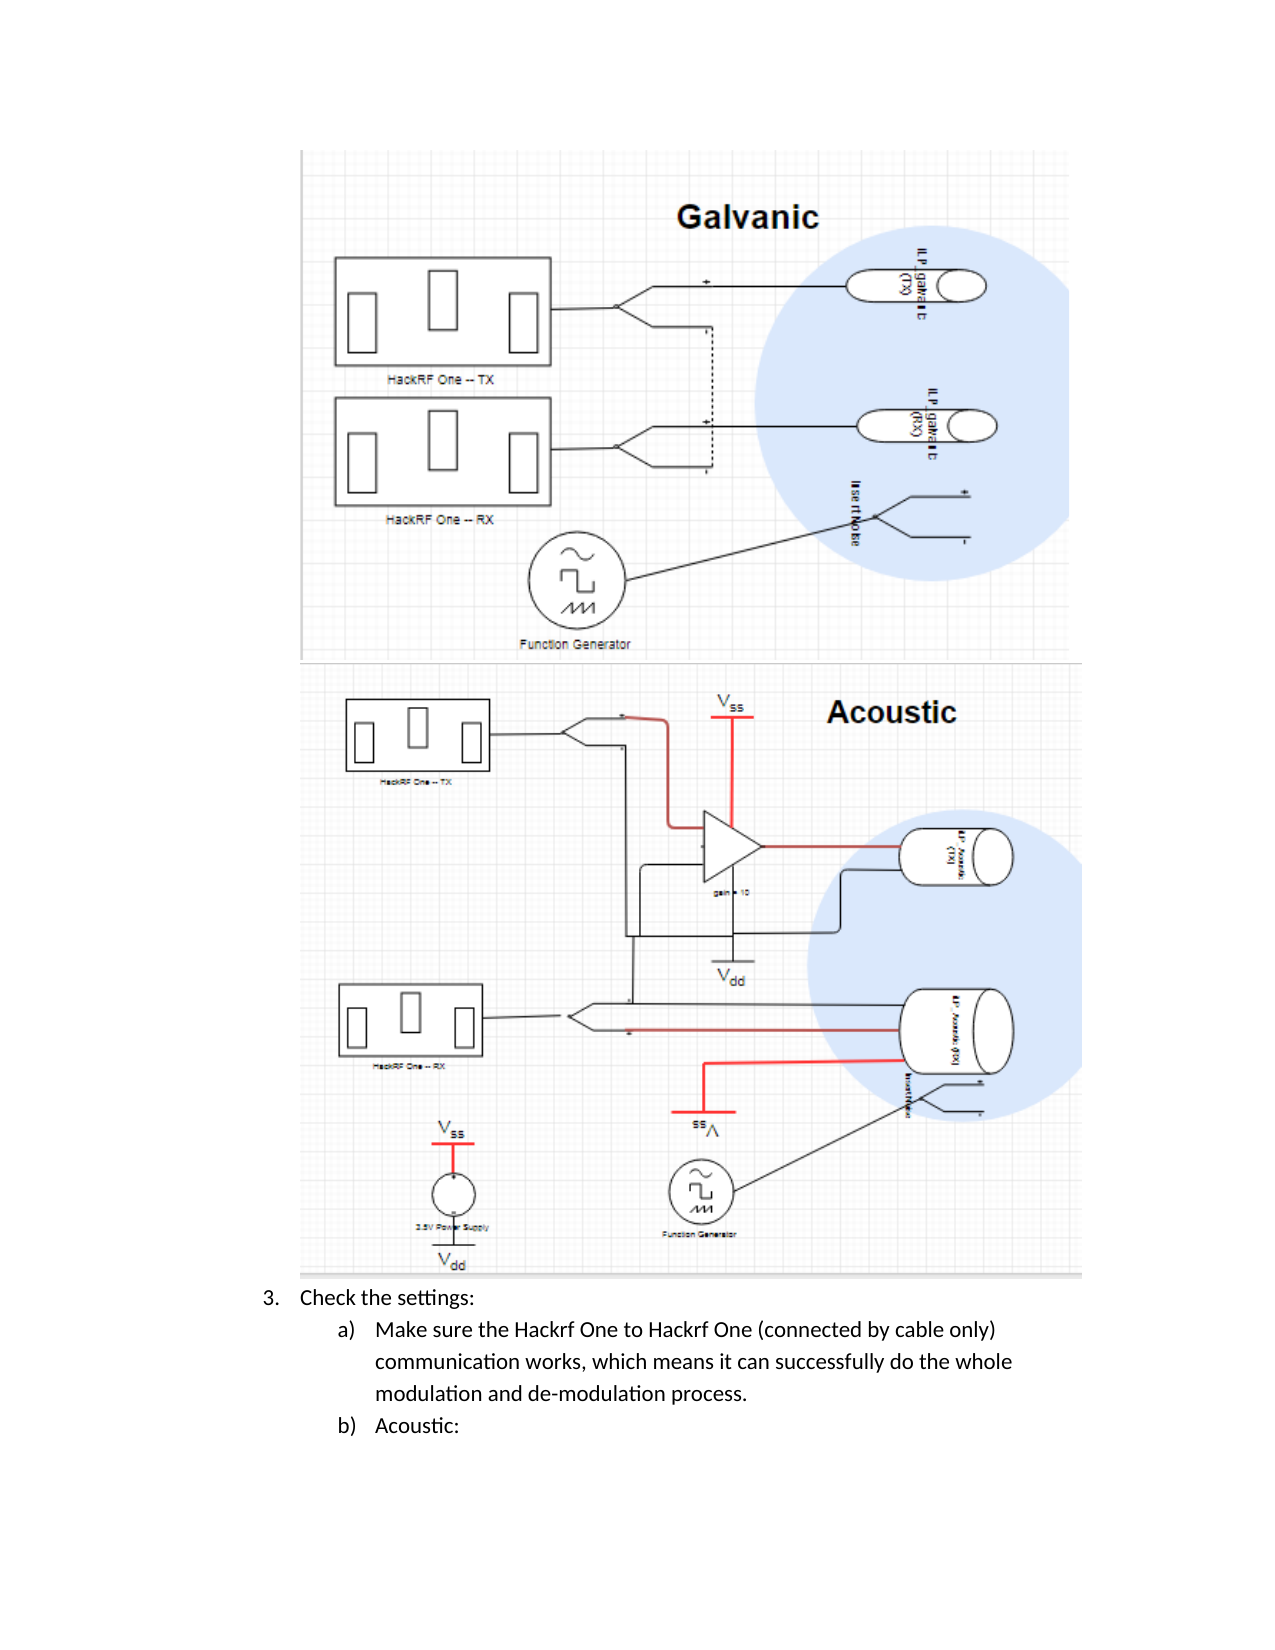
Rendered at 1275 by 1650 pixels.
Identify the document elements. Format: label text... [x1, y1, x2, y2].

list Check the settings: [262, 1283, 1125, 1311]
list Acoustic: [337, 1412, 1125, 1440]
picture [300, 150, 1070, 660]
picture [300, 663, 1082, 1279]
list Make sure the Hackrf One to Hackrf One (connected by cable only) communication works, which means it can successfully do the whole modulation and de-modulation process. [337, 1315, 1125, 1407]
